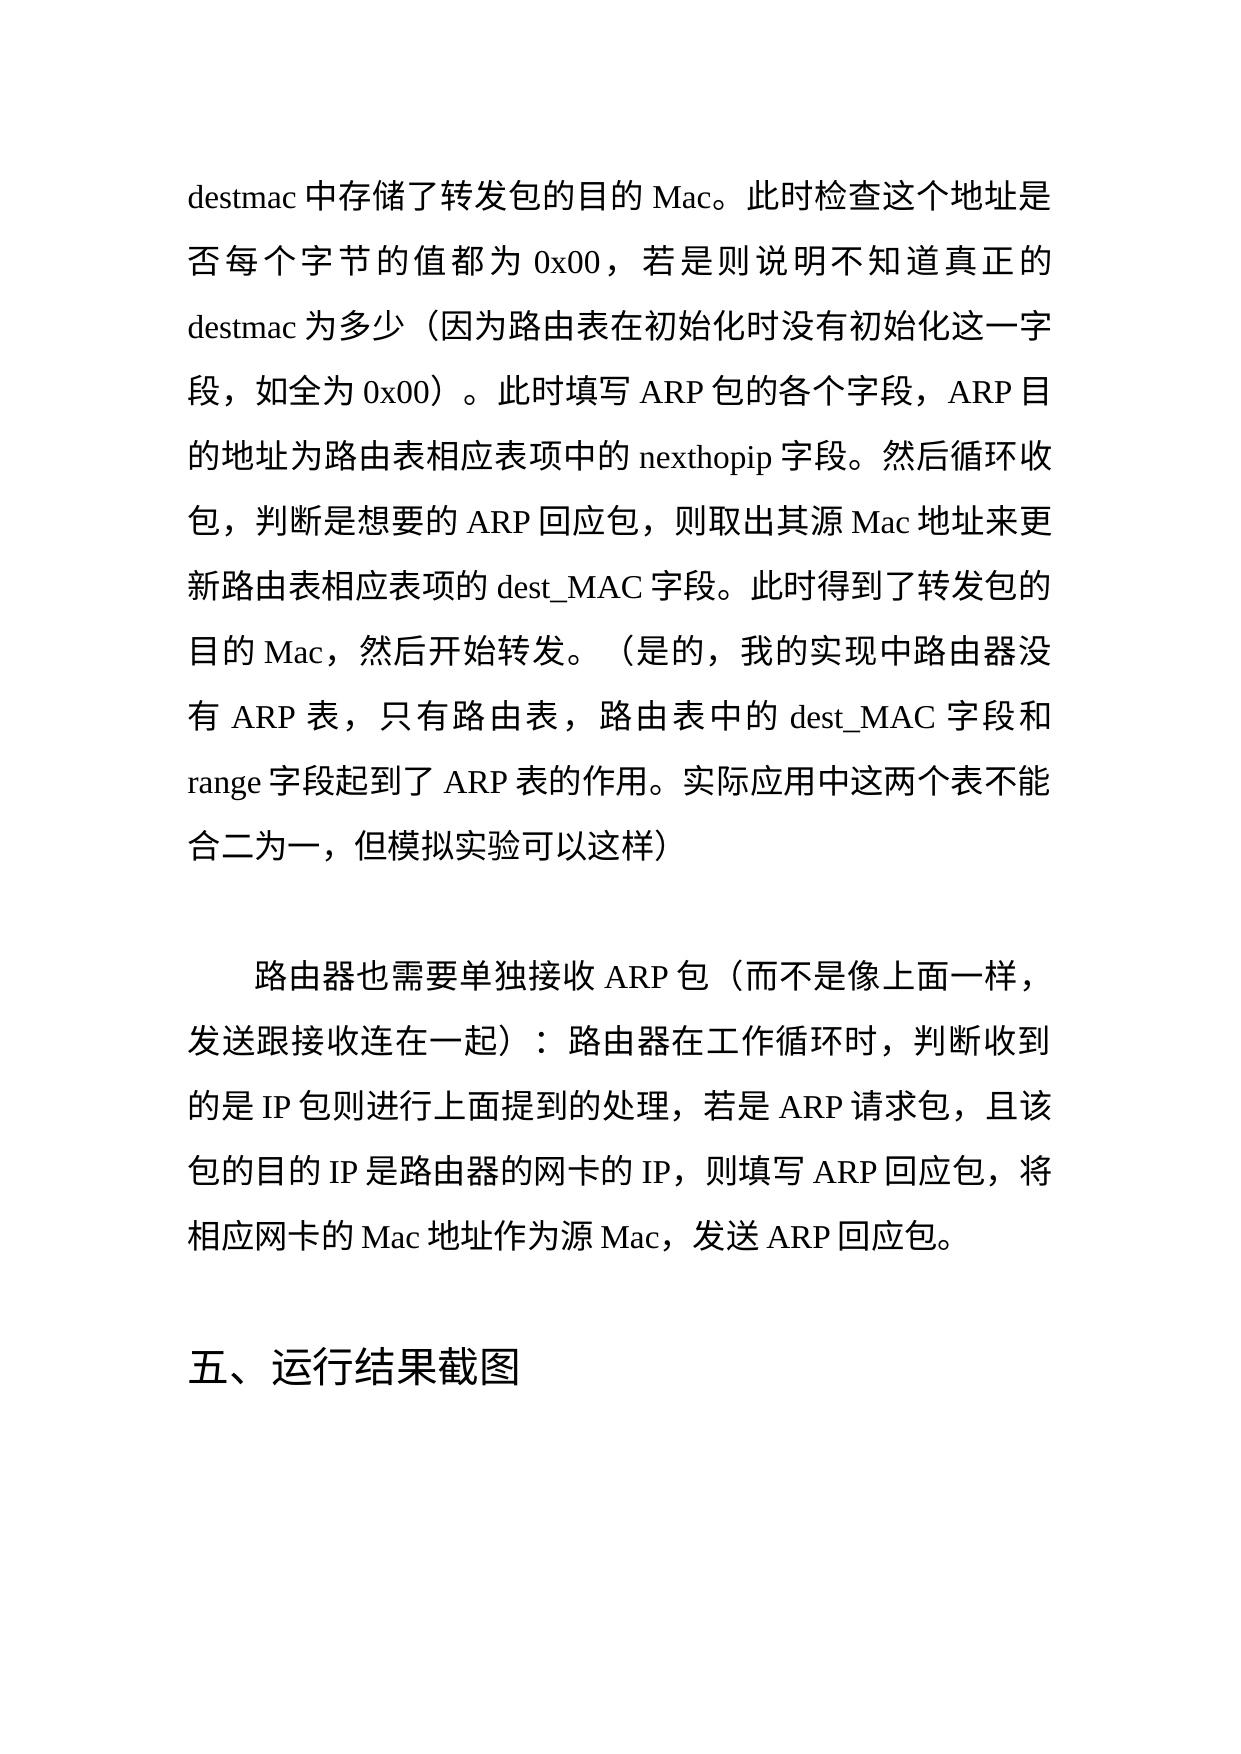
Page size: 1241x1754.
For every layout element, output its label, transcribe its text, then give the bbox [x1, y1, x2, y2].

text 路由器也需要单独接收ARP包（而不是像上面一样，发送跟接收连在一起）：路由器在工作循环时，判断收到的是IP包则进行上面提到的处理，若是ARP请求包，且该包的目的IP是路由器的网卡的IP，则填写ARP回应包，将相应网卡的Mac地址作为源Mac，发送ARP回应包。 [187, 942, 1053, 1267]
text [187, 162, 1053, 877]
text 五、运行结果截图 [187, 1332, 1053, 1397]
